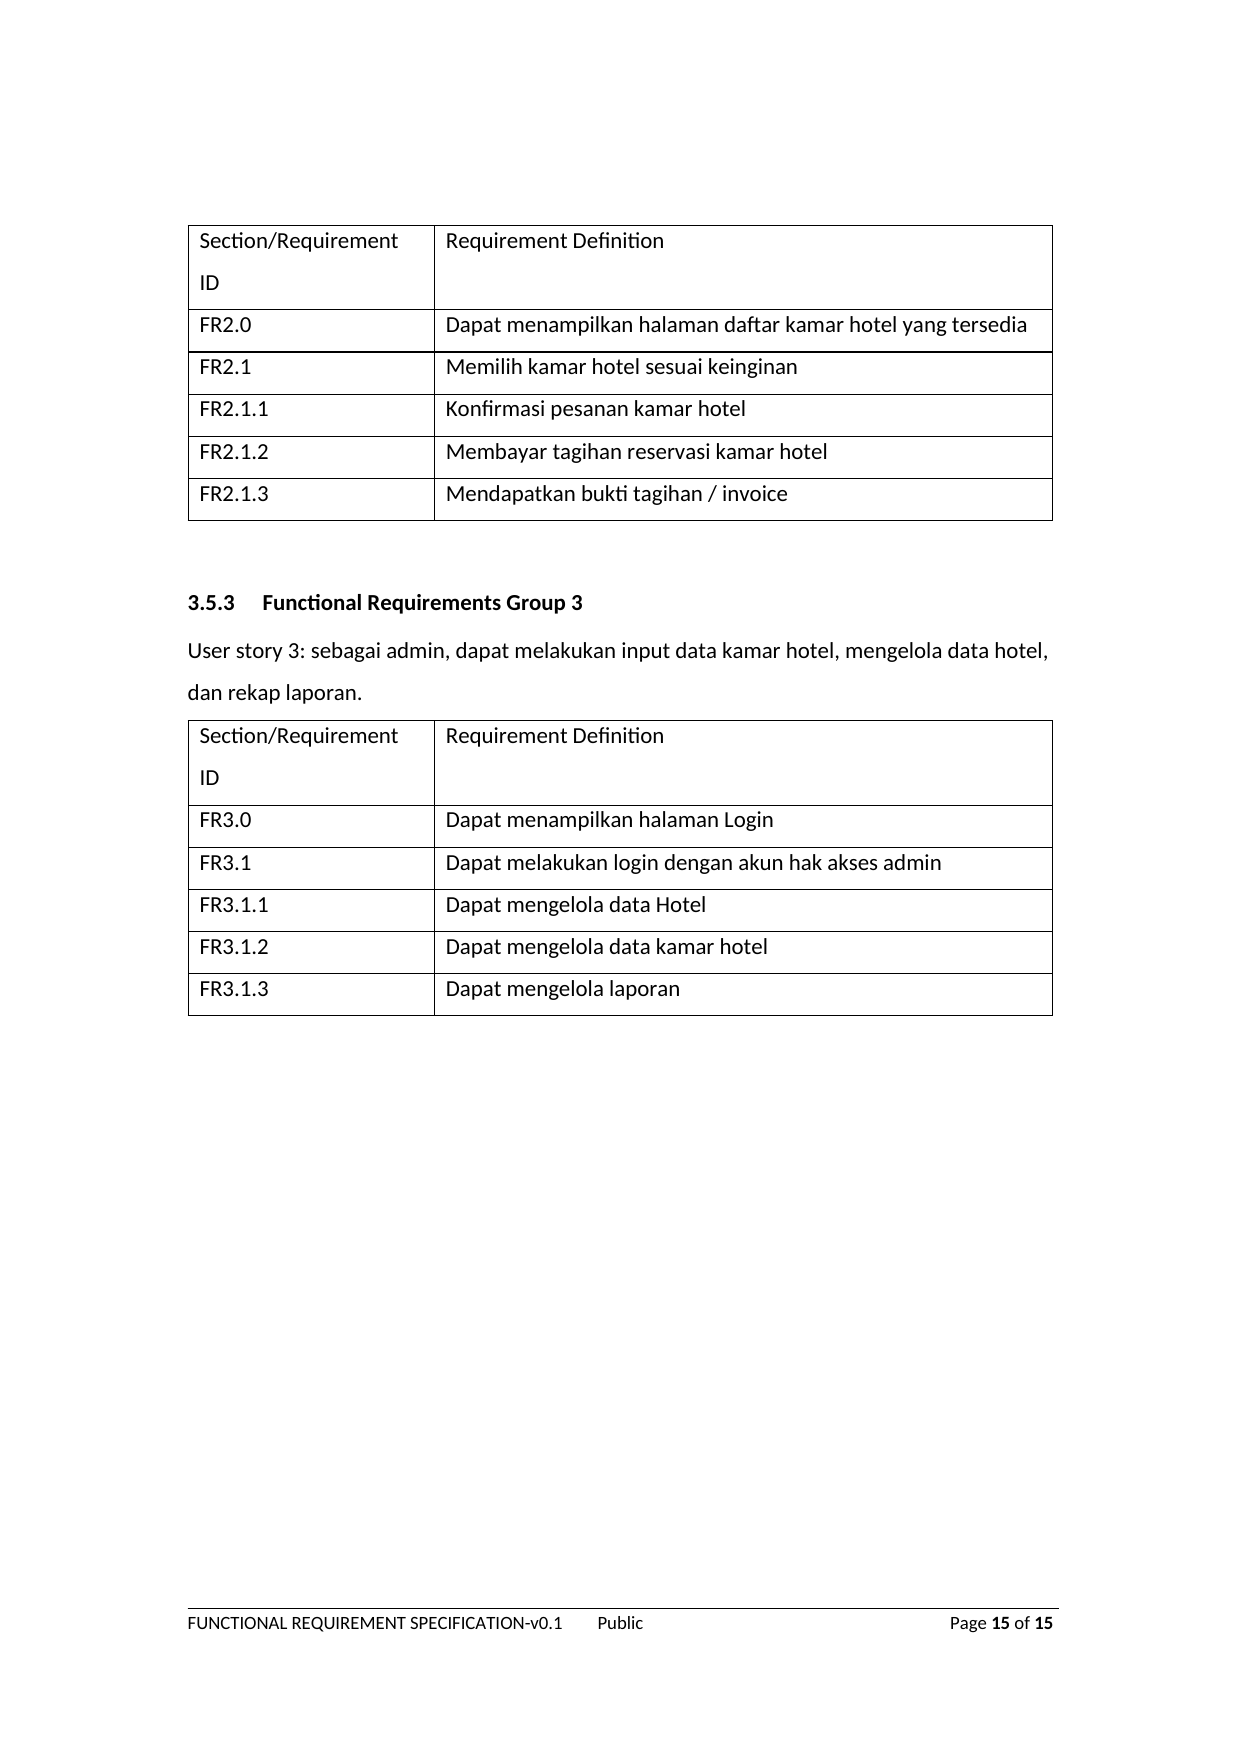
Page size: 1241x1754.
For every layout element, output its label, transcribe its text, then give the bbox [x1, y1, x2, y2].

table_cell FR3.0 [189, 806, 434, 847]
table_cell FR2.1 [189, 353, 434, 393]
table_cell FR3.1 [189, 848, 434, 889]
table_header Requirement Definition [435, 226, 1052, 309]
table_cell FR3.1.2 [189, 932, 434, 973]
table_cell Konfirmasi pesanan kamar hotel [435, 395, 1052, 436]
table_cell Dapat mengelola laporan [435, 974, 1052, 1015]
table_cell FR2.1.3 [189, 479, 434, 520]
table_cell FR3.1.1 [189, 890, 434, 931]
table_cell Dapat mengelola data Hotel [435, 890, 1052, 931]
table_cell Mendapatkan bukti tagihan / invoice [435, 479, 1052, 520]
table_cell FR2.1.2 [189, 437, 434, 478]
table_cell Membayar tagihan reservasi kamar hotel [435, 437, 1052, 478]
text User story 3: sebagai admin, dapat melakukan input data kamar hotel, mengelola data hotel, dan rekap laporan. [187, 636, 1053, 706]
table_header Requirement Definition [435, 721, 1052, 804]
table_header Section/Requirement ID [189, 721, 434, 804]
table_header Section/Requirement ID [189, 226, 434, 309]
subtitle Functional Requirements Group 3 [187, 588, 1053, 616]
table_cell FR2.1.1 [189, 395, 434, 436]
table_cell Dapat mengelola data kamar hotel [435, 932, 1052, 973]
table_cell FR2.0 [189, 310, 434, 351]
table_cell Dapat menampilkan halaman daftar kamar hotel yang tersedia [435, 310, 1052, 351]
table_cell Memilih kamar hotel sesuai keinginan [435, 353, 1052, 393]
table_cell Dapat melakukan login dengan akun hak akses admin [435, 848, 1052, 889]
table_cell FR3.1.3 [189, 974, 434, 1015]
table_cell Dapat menampilkan halaman Login [435, 806, 1052, 847]
